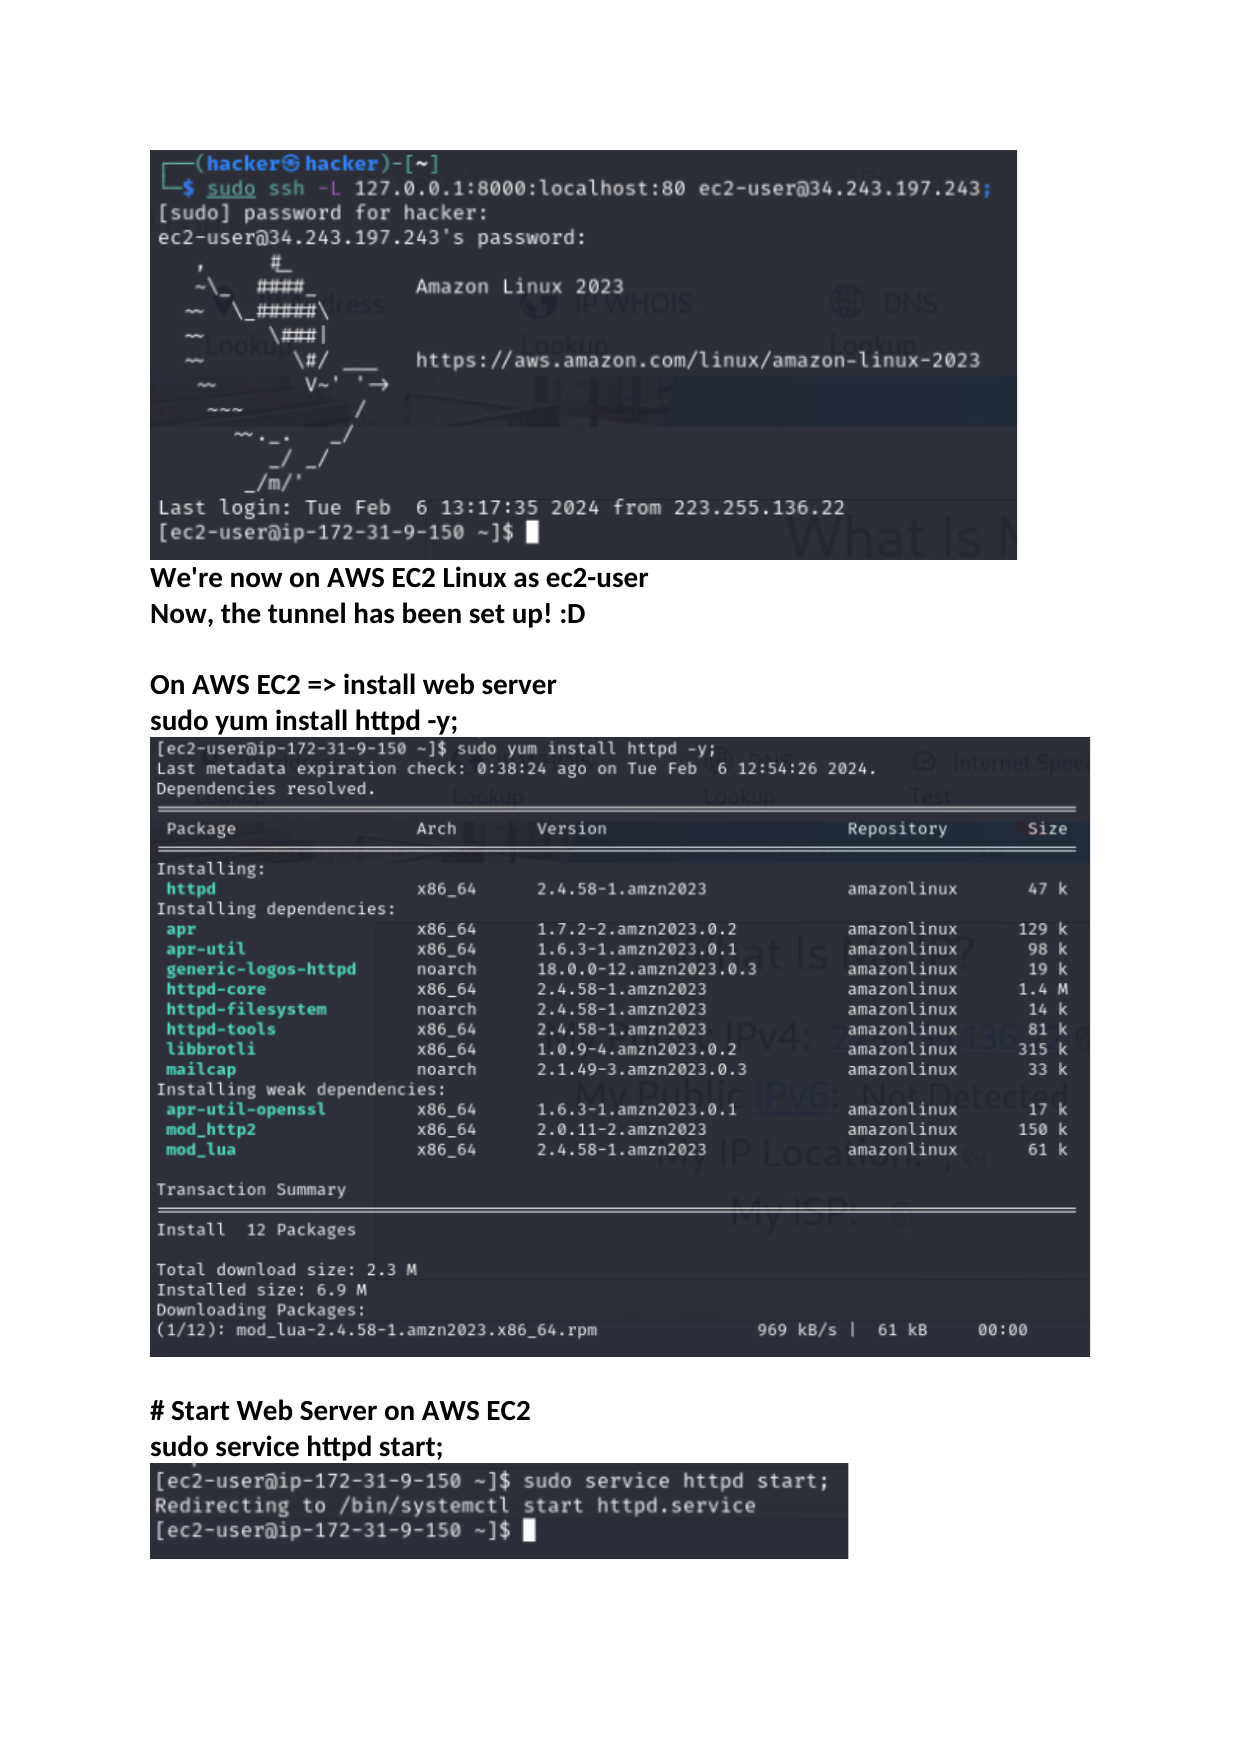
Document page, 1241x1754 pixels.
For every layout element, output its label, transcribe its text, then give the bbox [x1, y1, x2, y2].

text sudo yum install httpd -y; [150, 702, 1090, 737]
text We're now on AWS EC2 Linux as ec2-user [150, 559, 1090, 595]
picture [150, 1463, 849, 1559]
text # Start Web Server on AWS EC2 [150, 1392, 1090, 1428]
text sudo service httpd start; [150, 1428, 1090, 1463]
picture [150, 150, 1018, 560]
text On AWS EC2 => install web server [150, 666, 1090, 702]
picture [150, 737, 1091, 1357]
text Now, the tunnel has been set up! :D [150, 595, 1090, 631]
